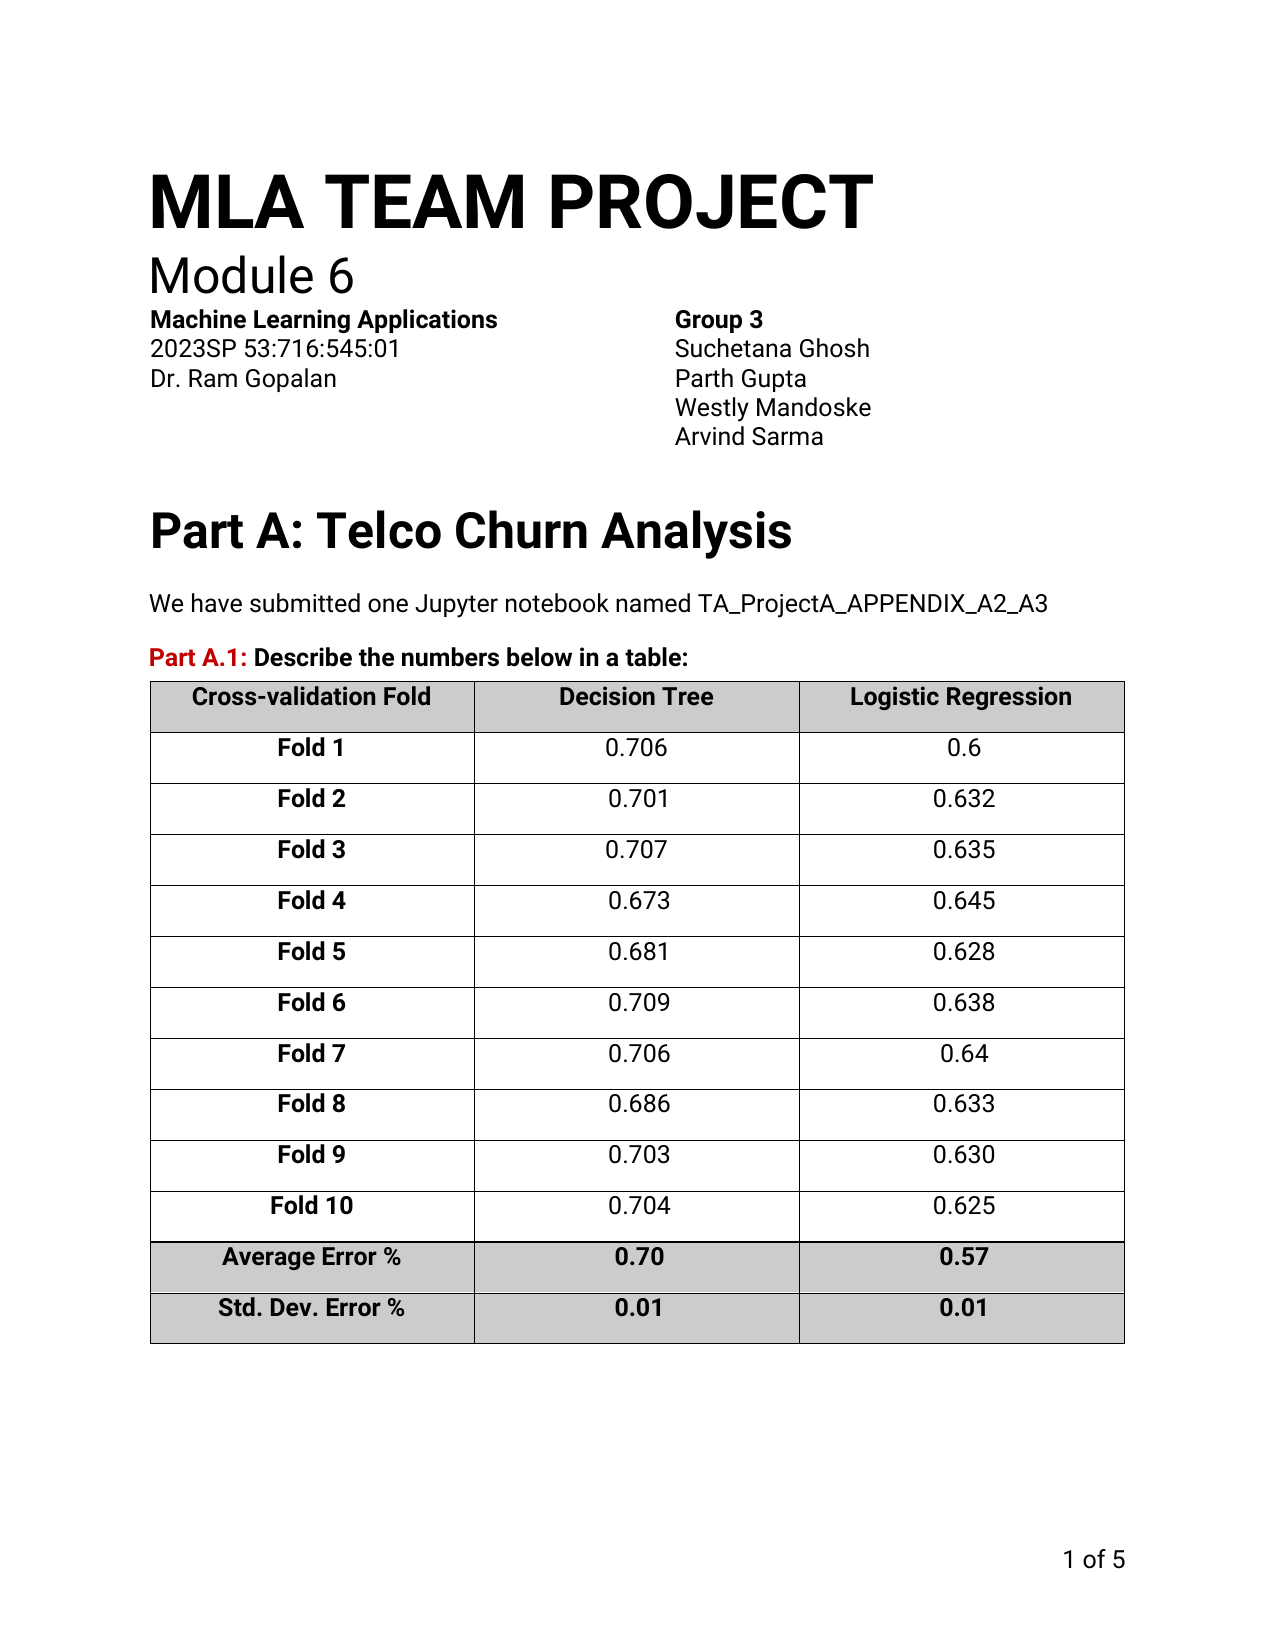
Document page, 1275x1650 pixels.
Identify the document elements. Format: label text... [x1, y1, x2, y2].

table_cell 0.681 [475, 937, 799, 987]
table_cell Fold 6 [151, 988, 474, 1038]
text Parth Gupta [674, 364, 1124, 393]
text 2023SP 53:716:545:01 [150, 335, 599, 364]
table_cell Fold 7 [151, 1039, 474, 1089]
text Suchetana Ghosh [674, 335, 1124, 364]
table_cell 0.673 [475, 886, 799, 936]
table_cell 0.704 [475, 1192, 799, 1241]
table_header Cross-validation Fold [151, 682, 474, 732]
table_cell 0.686 [475, 1090, 799, 1139]
table_cell Fold 5 [151, 937, 474, 987]
table_cell 0.709 [475, 988, 799, 1038]
text We have submitted one Jupyter notebook named TA_ProjectA_APPENDIX_A2_A3 [148, 589, 1124, 619]
table_cell 0.632 [800, 784, 1124, 834]
text Group 3 [674, 305, 1124, 335]
text Arvind Sarma [674, 422, 1124, 452]
table_cell 0.645 [800, 886, 1124, 936]
text Part A.1: Describe the numbers below in a table: [148, 643, 1124, 672]
table_cell 0.625 [800, 1192, 1124, 1241]
table_cell 0.6 [800, 733, 1124, 783]
table_cell 0.01 [800, 1294, 1124, 1343]
table_cell 0.64 [800, 1039, 1124, 1089]
table_cell 0.633 [800, 1090, 1124, 1139]
table_cell Fold 2 [151, 784, 474, 834]
text Dr. Ram Gopalan [150, 364, 599, 393]
table_cell 0.57 [800, 1243, 1124, 1292]
table_cell 0.630 [800, 1141, 1124, 1191]
table_cell 0.638 [800, 988, 1124, 1038]
table_cell Average Error % [151, 1243, 474, 1292]
subtitle Module 6 [148, 247, 1124, 305]
table_cell Fold 3 [151, 835, 474, 885]
subtitle Part A: Telco Churn Analysis [150, 502, 1124, 560]
title MLA TEAM PROJECT [148, 159, 1124, 247]
table_cell 0.707 [475, 835, 799, 885]
table_cell Fold 10 [151, 1192, 474, 1241]
table_cell 0.703 [475, 1141, 799, 1191]
table_cell 0.706 [475, 1039, 799, 1089]
table_cell 0.628 [800, 937, 1124, 987]
table_cell Fold 4 [151, 886, 474, 936]
table_cell 0.635 [800, 835, 1124, 885]
table_cell Fold 1 [151, 733, 474, 783]
text Machine Learning Applications [150, 305, 599, 335]
table_cell 0.706 [475, 733, 799, 783]
table_cell Fold 8 [151, 1090, 474, 1139]
table_cell 0.70 [475, 1243, 799, 1292]
table_cell Fold 9 [151, 1141, 474, 1191]
text Westly Mandoske [674, 393, 1124, 422]
table_header Logistic Regression [800, 682, 1124, 732]
table_cell Std. Dev. Error % [151, 1294, 474, 1343]
table_header Decision Tree [475, 682, 799, 732]
table_cell 0.01 [475, 1294, 799, 1343]
table_cell 0.701 [475, 784, 799, 834]
